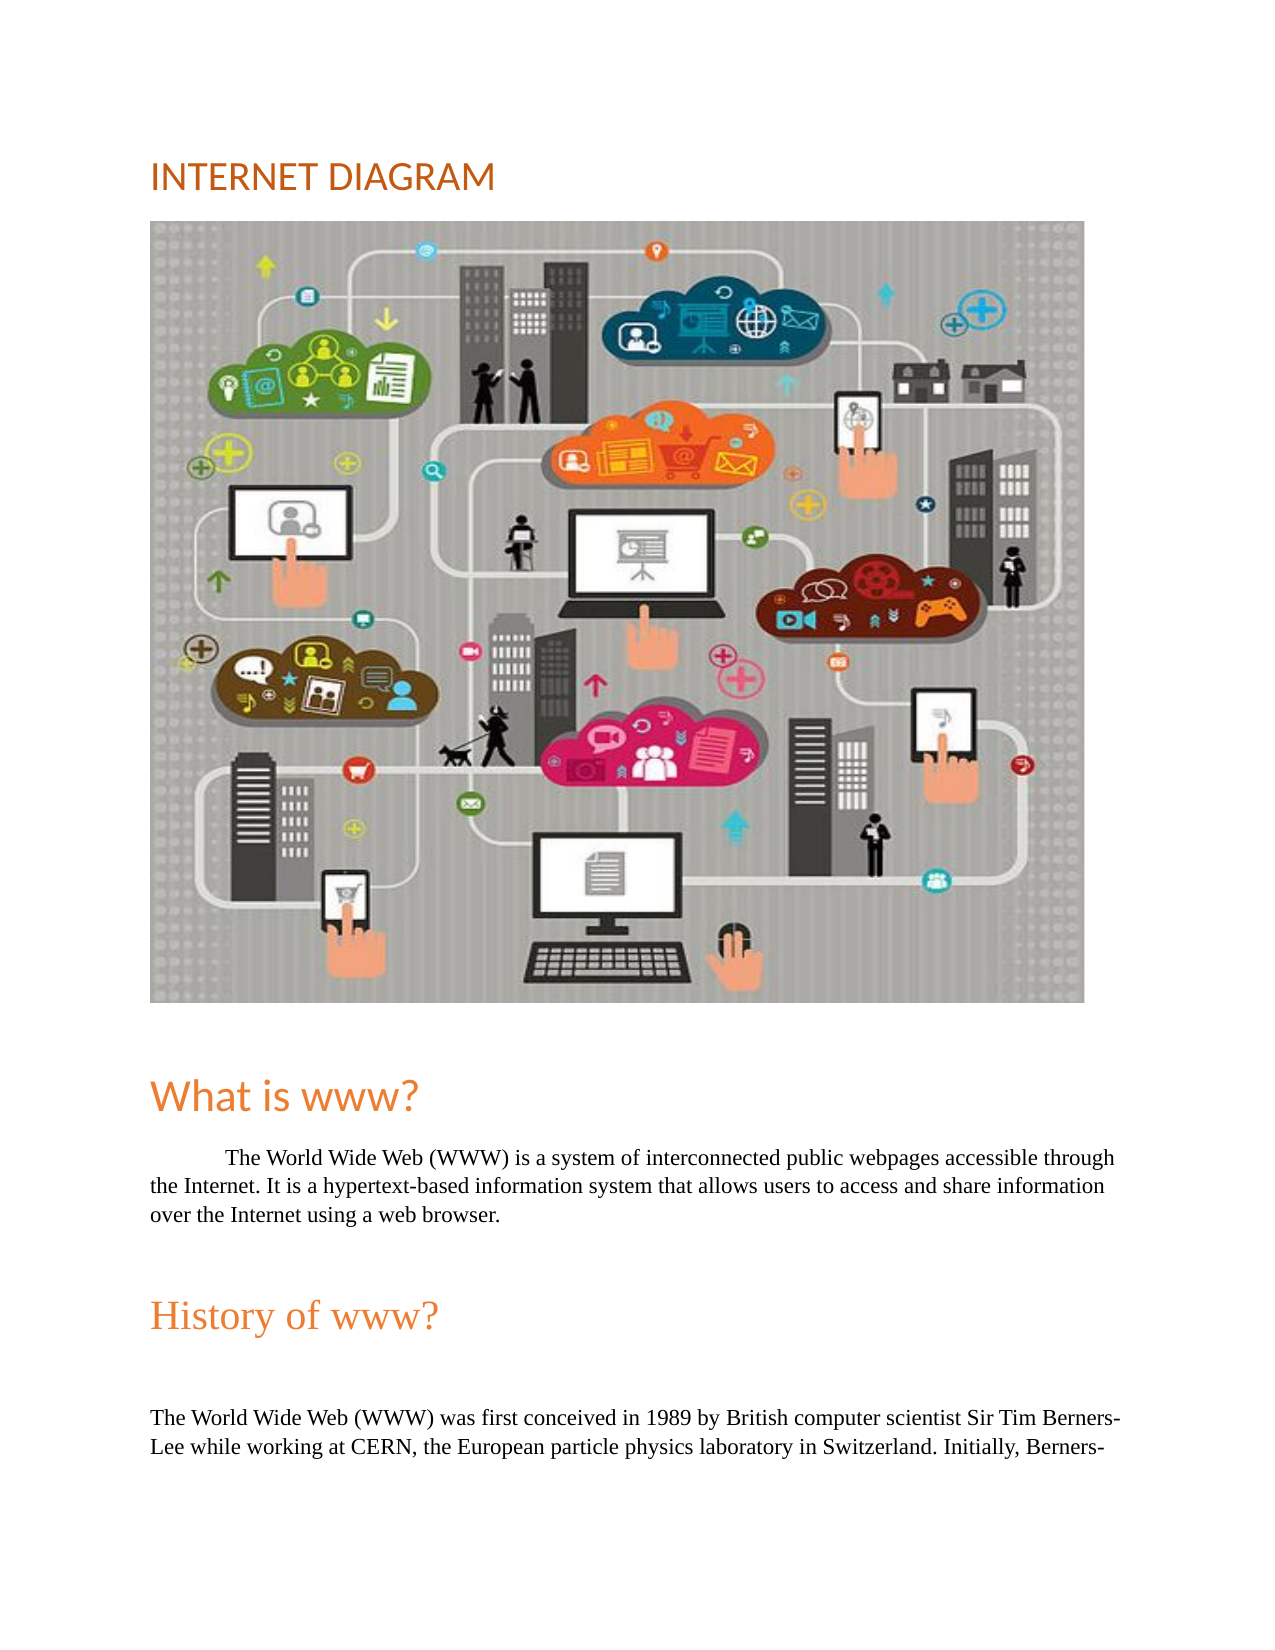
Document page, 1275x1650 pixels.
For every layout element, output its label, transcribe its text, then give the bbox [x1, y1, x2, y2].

text What is www? [150, 1067, 1125, 1123]
picture [150, 221, 1085, 1003]
text History of www? [150, 1291, 1125, 1339]
text INTERNET DIAGRAM [150, 150, 1125, 201]
text The World Wide Web (WWW) is a system of interconnected public webpages accessible through the Internet. It is a hypertext-based information system that allows users to access and share information over the Internet using a web browser. [150, 1144, 1125, 1227]
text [150, 1404, 1125, 1459]
